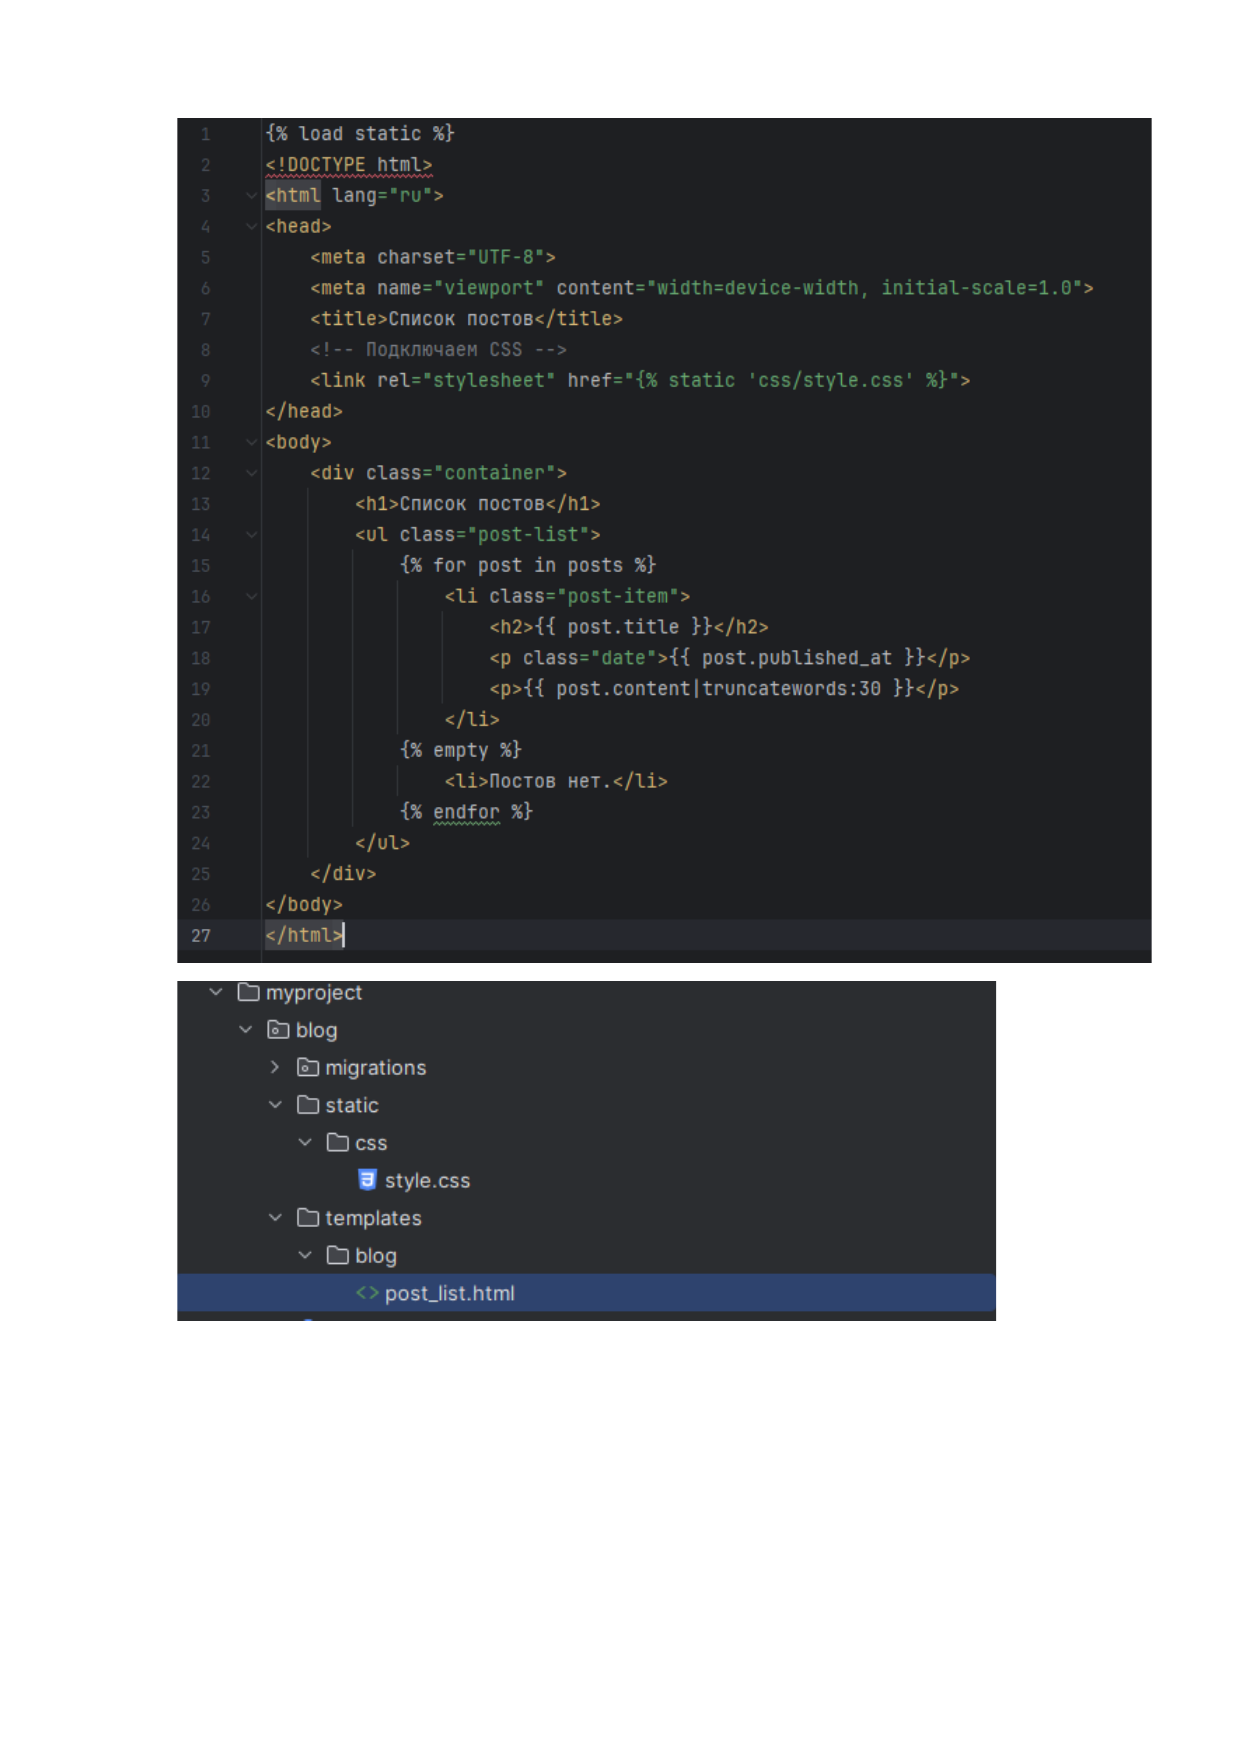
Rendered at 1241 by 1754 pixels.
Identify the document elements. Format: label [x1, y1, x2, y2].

picture [177, 118, 1152, 963]
picture [177, 981, 997, 1321]
